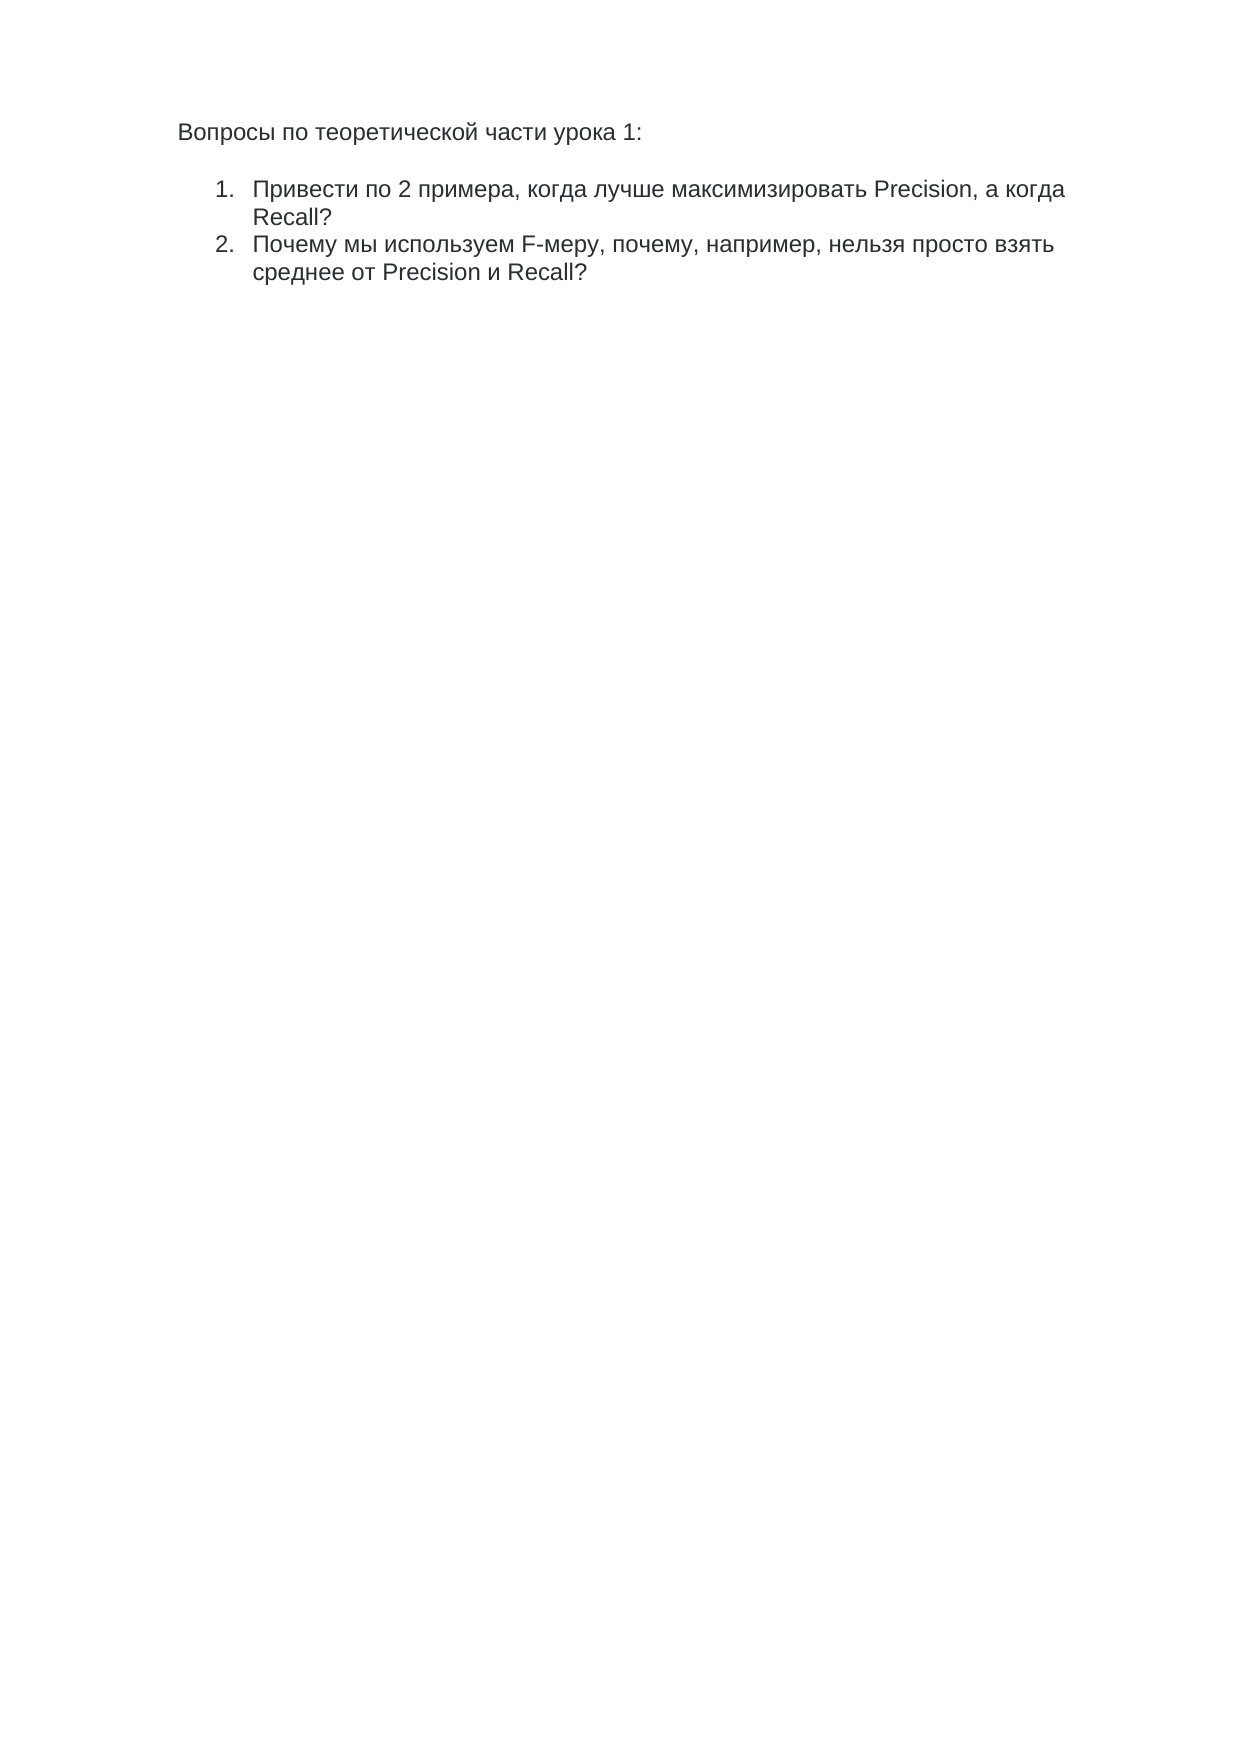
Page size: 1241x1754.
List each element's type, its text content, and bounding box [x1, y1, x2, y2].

text Вопросы по теоретической части урока 1: [177, 118, 1152, 146]
list Привести по 2 примера, когда лучше максимизировать Precision, а когда Recall? [215, 175, 1152, 230]
list Почему мы используем F-меру, почему, например, нельзя просто взять среднее от Precision и Recall? [215, 230, 1152, 285]
